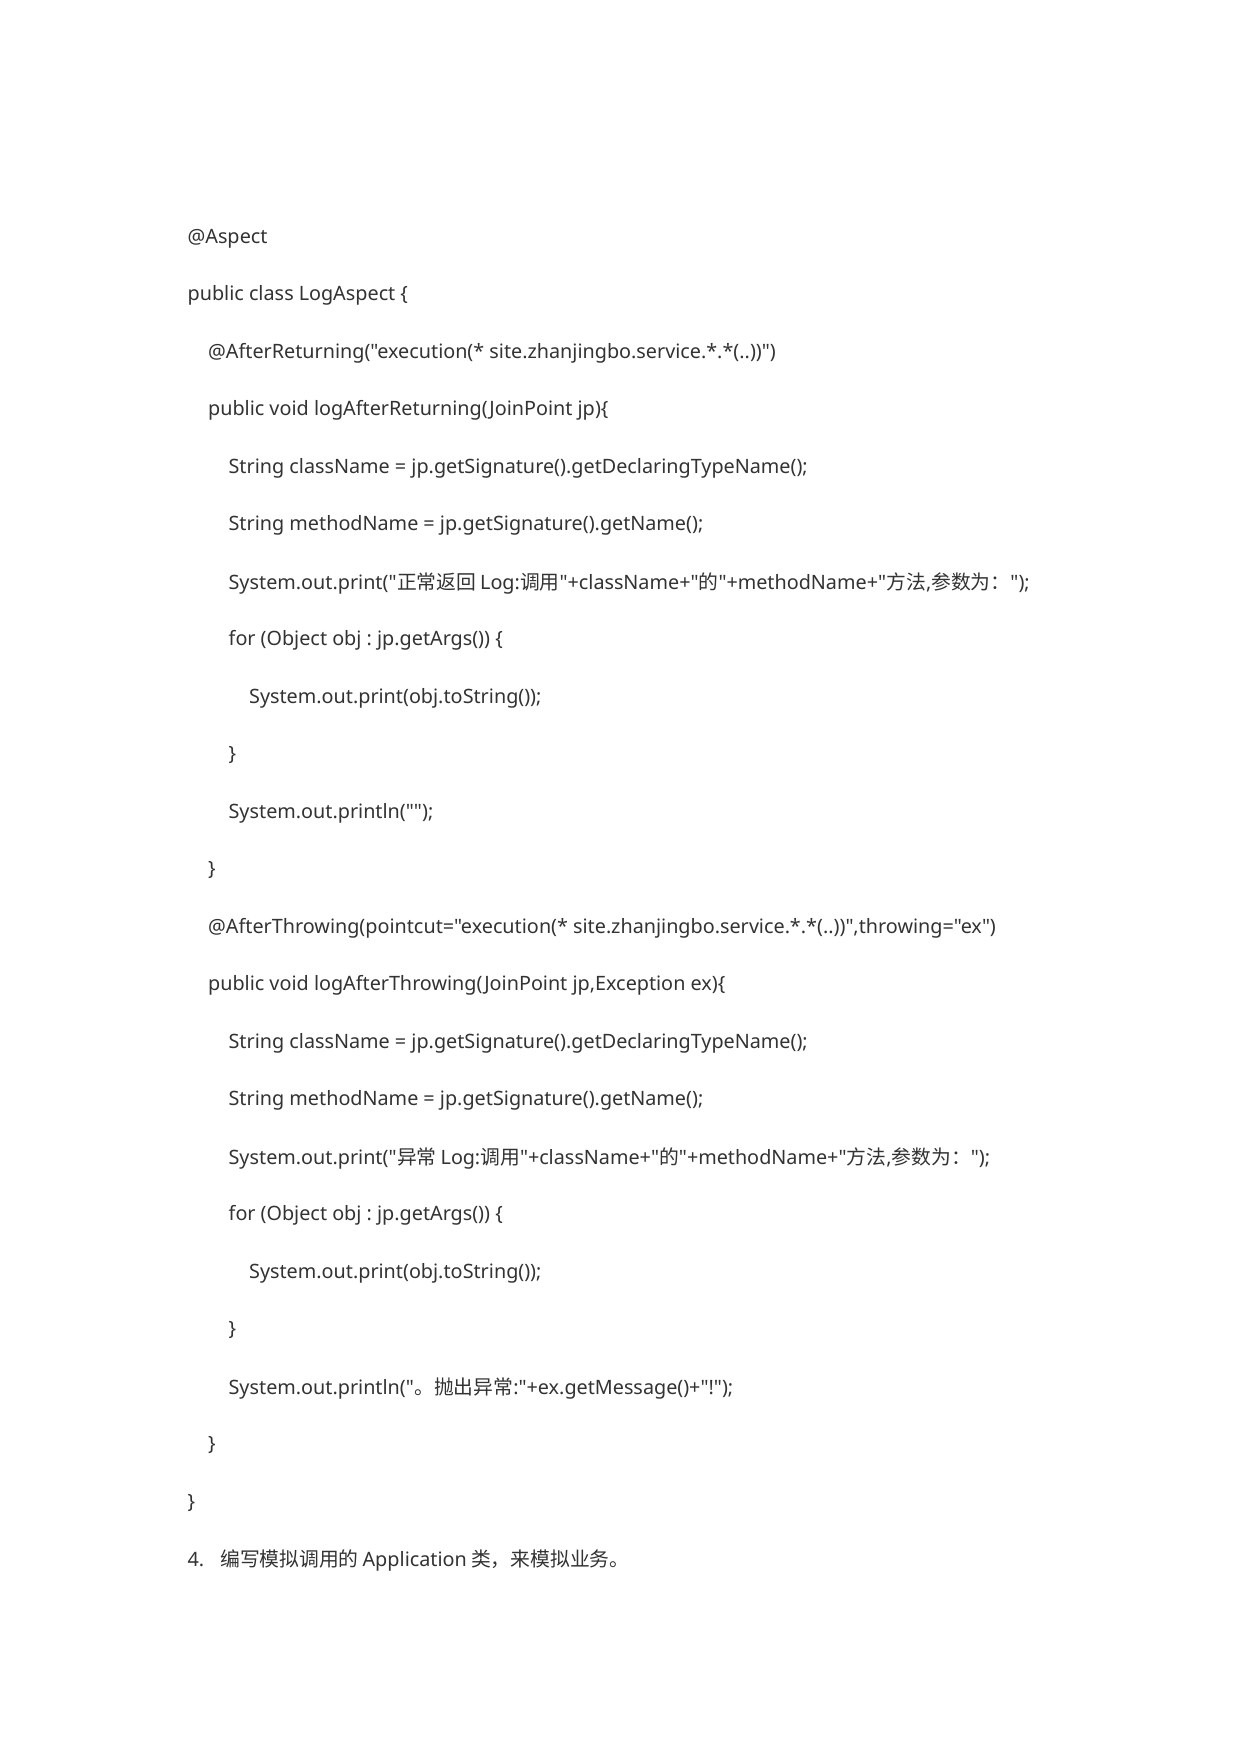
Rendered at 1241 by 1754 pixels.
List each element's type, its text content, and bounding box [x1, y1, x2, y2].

list String methodName = jp.getSignature().getName(); [187, 1082, 1053, 1114]
list for (Object obj : jp.getArgs()) { [187, 1197, 1053, 1229]
list String className = jp.getSignature().getDeclaringTypeName(); [187, 1024, 1053, 1057]
list @AfterReturning("execution(* site.zhanjingbo.service.*.*(..))") [187, 334, 1053, 367]
list } [187, 852, 1053, 884]
list for (Object obj : jp.getArgs()) { [187, 622, 1053, 654]
list } [187, 1484, 1053, 1517]
list System.out.print(obj.toString()); [187, 1254, 1053, 1287]
list System.out.print("正常返回Log:调用"+className+"的"+methodName+"方法,参数为："); [187, 564, 1053, 597]
list } [187, 1427, 1053, 1459]
list public void logAfterReturning(JoinPoint jp){ [187, 392, 1053, 424]
list System.out.print("异常Log:调用"+className+"的"+methodName+"方法,参数为："); [187, 1139, 1053, 1172]
list public void logAfterThrowing(JoinPoint jp,Exception ex){ [187, 967, 1053, 999]
list @Aspect [187, 219, 1053, 252]
list String className = jp.getSignature().getDeclaringTypeName(); [187, 449, 1053, 482]
list String methodName = jp.getSignature().getName(); [187, 507, 1053, 539]
list } [187, 1312, 1053, 1344]
list public class LogAspect { [187, 277, 1053, 309]
list @AfterThrowing(pointcut="execution(* site.zhanjingbo.service.*.*(..))",throwing="ex") [187, 909, 1053, 942]
list System.out.print(obj.toString()); [187, 679, 1053, 712]
list 编写模拟调用的Application类，来模拟业务。 [187, 1542, 1053, 1574]
list System.out.println("。抛出异常:"+ex.getMessage()+"!"); [187, 1369, 1053, 1402]
list System.out.println(""); [187, 794, 1053, 827]
list } [187, 737, 1053, 769]
